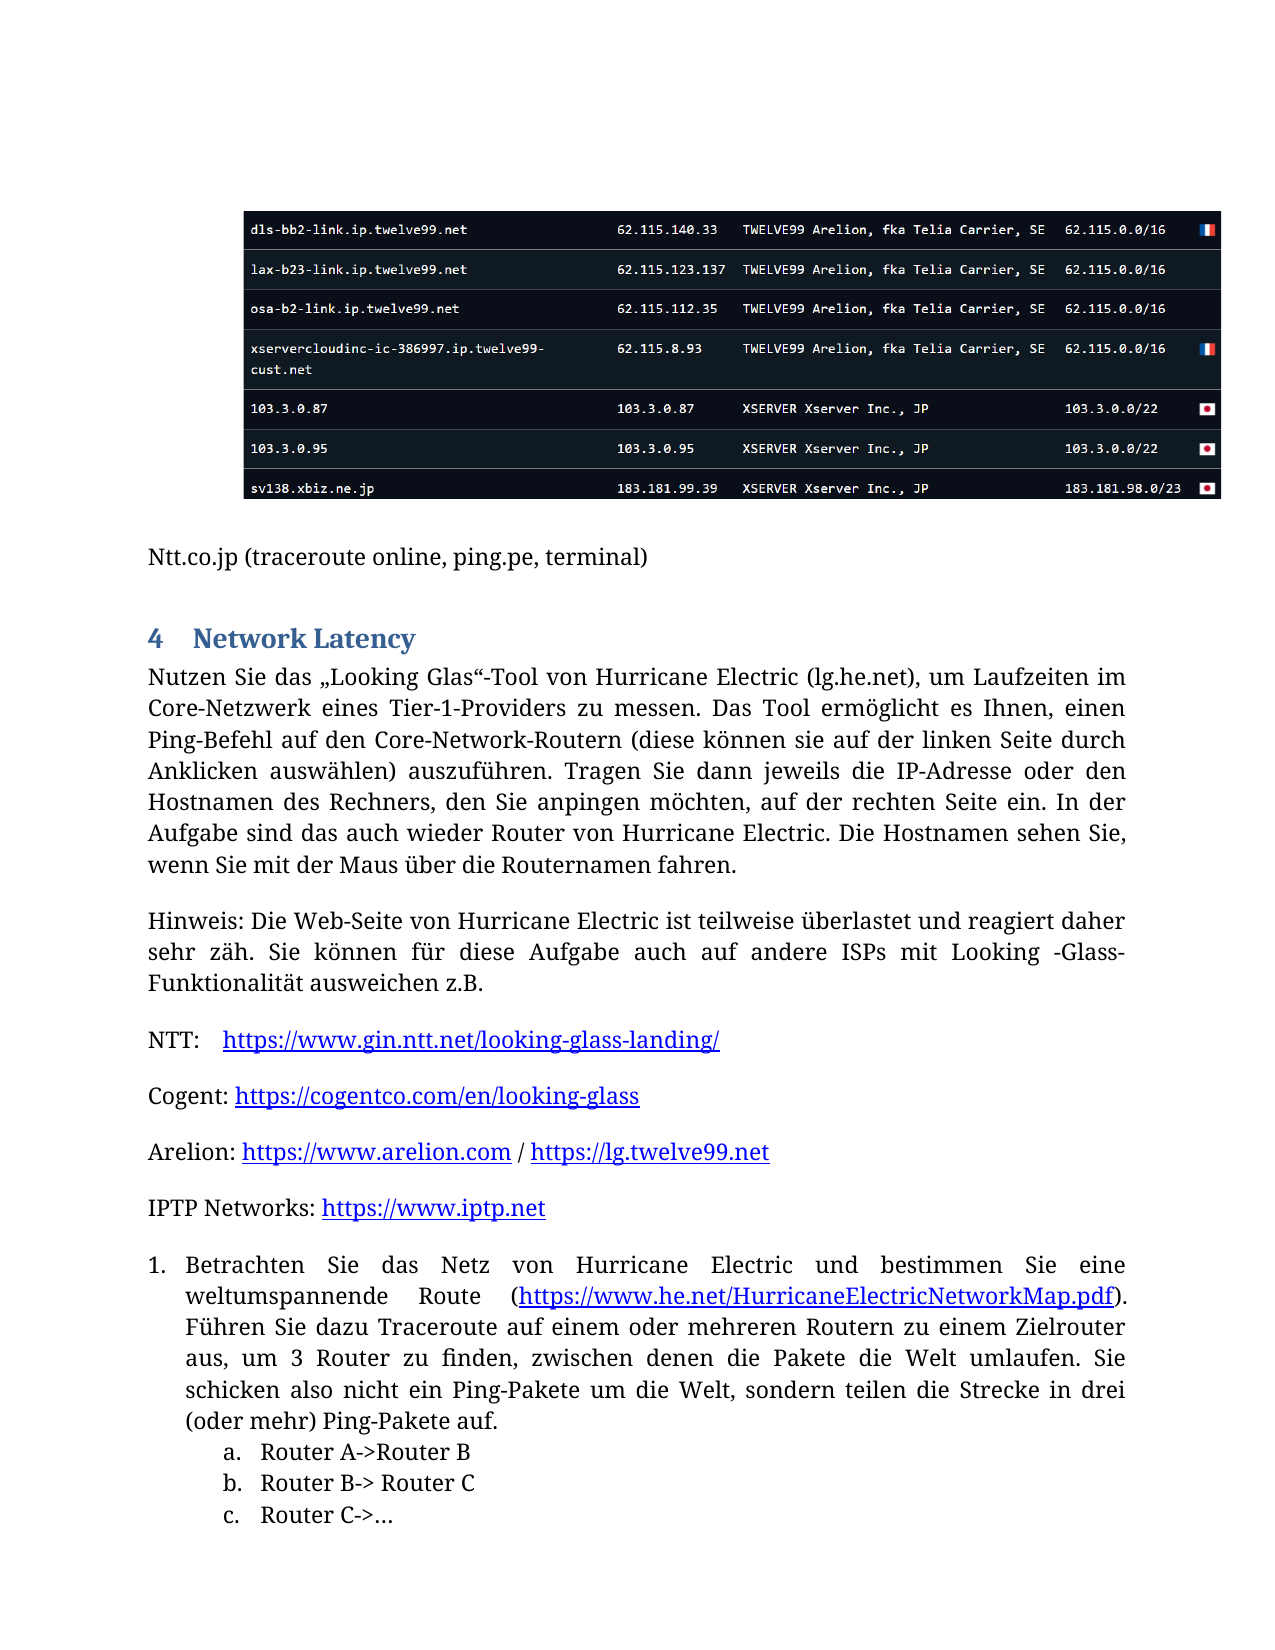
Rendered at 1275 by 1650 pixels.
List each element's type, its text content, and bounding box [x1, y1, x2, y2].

picture [242, 211, 1221, 499]
list Router B-> Router C [223, 1467, 1127, 1499]
list Router A->Router B [223, 1436, 1127, 1467]
text Cogent: https://cogentco.com/en/looking-glass [148, 1080, 1127, 1111]
text NTT: https://www.gin.ntt.net/looking-glass-landing/ [148, 1024, 1127, 1055]
list Router C->… [223, 1499, 1127, 1530]
text Nutzen Sie das „Looking Glas“-Tool von Hurricane Electric (lg.he.net), um Laufzeiten im Core-Netzwerk eines Tier-1-Providers zu messen. Das Tool ermöglicht es Ihnen, einen Ping-Befehl auf den Core-Network-Routern (diese können sie auf der linken Seite durch Anklicken auswählen) auszuführen. Tragen Sie dann jeweils die IP-Adresse oder den Hostnamen des Rechners, den Sie anpingen möchten, auf der rechten Seite ein. In der Aufgabe sind das auch wieder Router von Hurricane Electric. Die Hostnamen sehen Sie, wenn Sie mit der Maus über die Routernamen fahren. [148, 661, 1127, 880]
text IPTP Networks: https://www.iptp.net [148, 1192, 1127, 1224]
text Arelion: https://www.arelion.com / https://lg.twelve99.net [148, 1136, 1127, 1167]
text Hinweis: Die Web-Seite von Hurricane Electric ist teilweise überlastet und reagiert daher sehr zäh. Sie können für diese Aufgabe auch auf andere ISPs mit Looking -Glass-Funktionalität ausweichen z.B. [148, 905, 1127, 999]
subtitle Network Latency [148, 623, 1127, 656]
list Betrachten Sie das Netz von Hurricane Electric und bestimmen Sie eine weltumspannende Route (https://www.he.net/HurricaneElectricNetworkMap.pdf). Führen Sie dazu Traceroute auf einem oder mehreren Routern zu einem Zielrouter aus, um 3 Router zu finden, zwischen denen die Pakete die Welt umlaufen. Sie schicken also nicht ein Ping-Pakete um die Welt, sondern teilen die Strecke in drei (oder mehr) Ping-Pakete auf. [148, 1249, 1127, 1436]
